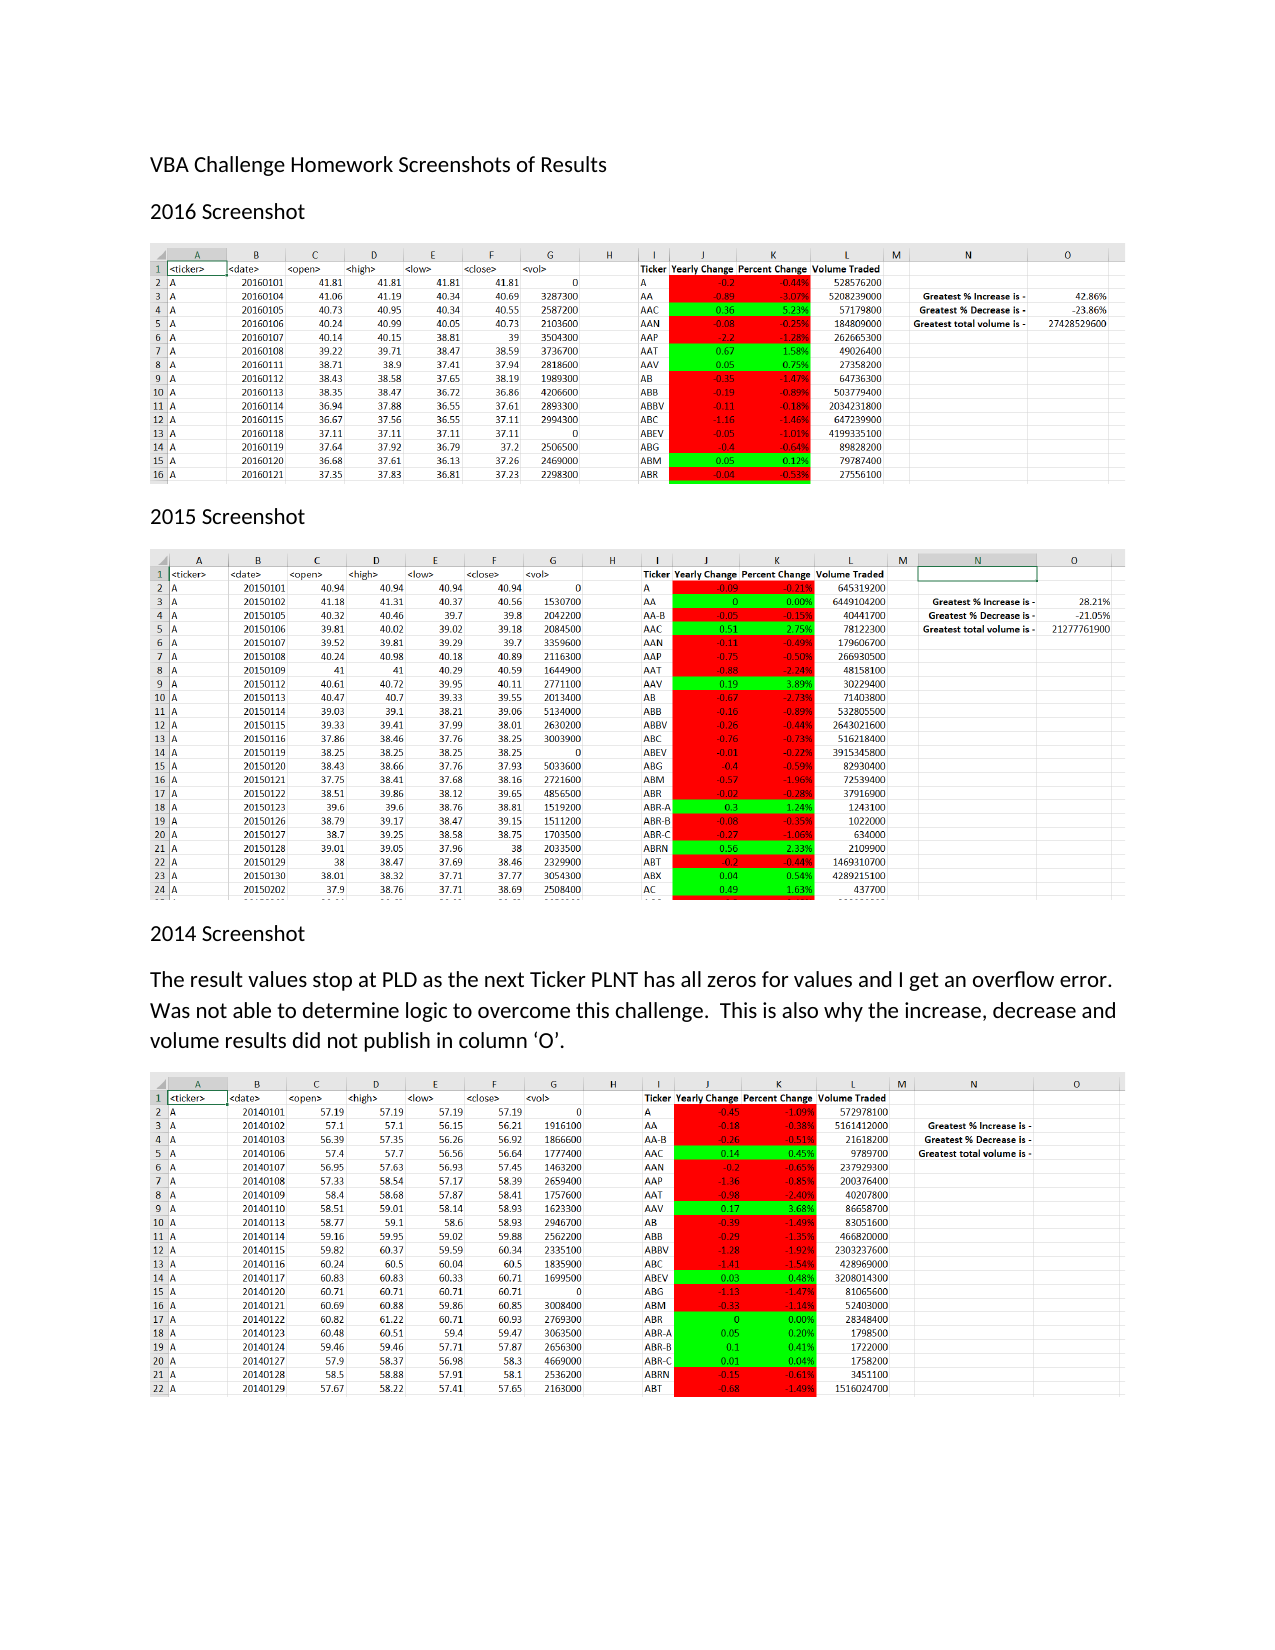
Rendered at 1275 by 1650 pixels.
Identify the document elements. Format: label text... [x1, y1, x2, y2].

picture [150, 549, 1125, 900]
text VBA Challenge Homework Screenshots of Results [150, 150, 1125, 178]
picture [150, 1072, 1125, 1397]
text 2016 Screenshot [150, 197, 1125, 225]
text The result values stop at PLD as the next Ticker PLNT has all zeros for values and I get an overflow error. Was not able to determine logic to overcome this challenge. This is also why the increase, decrease and volume results did not publish in column ‘O’. [150, 966, 1125, 1054]
text 2014 Screenshot [150, 919, 1125, 947]
text 2015 Screenshot [150, 502, 1125, 530]
picture [150, 243, 1125, 484]
